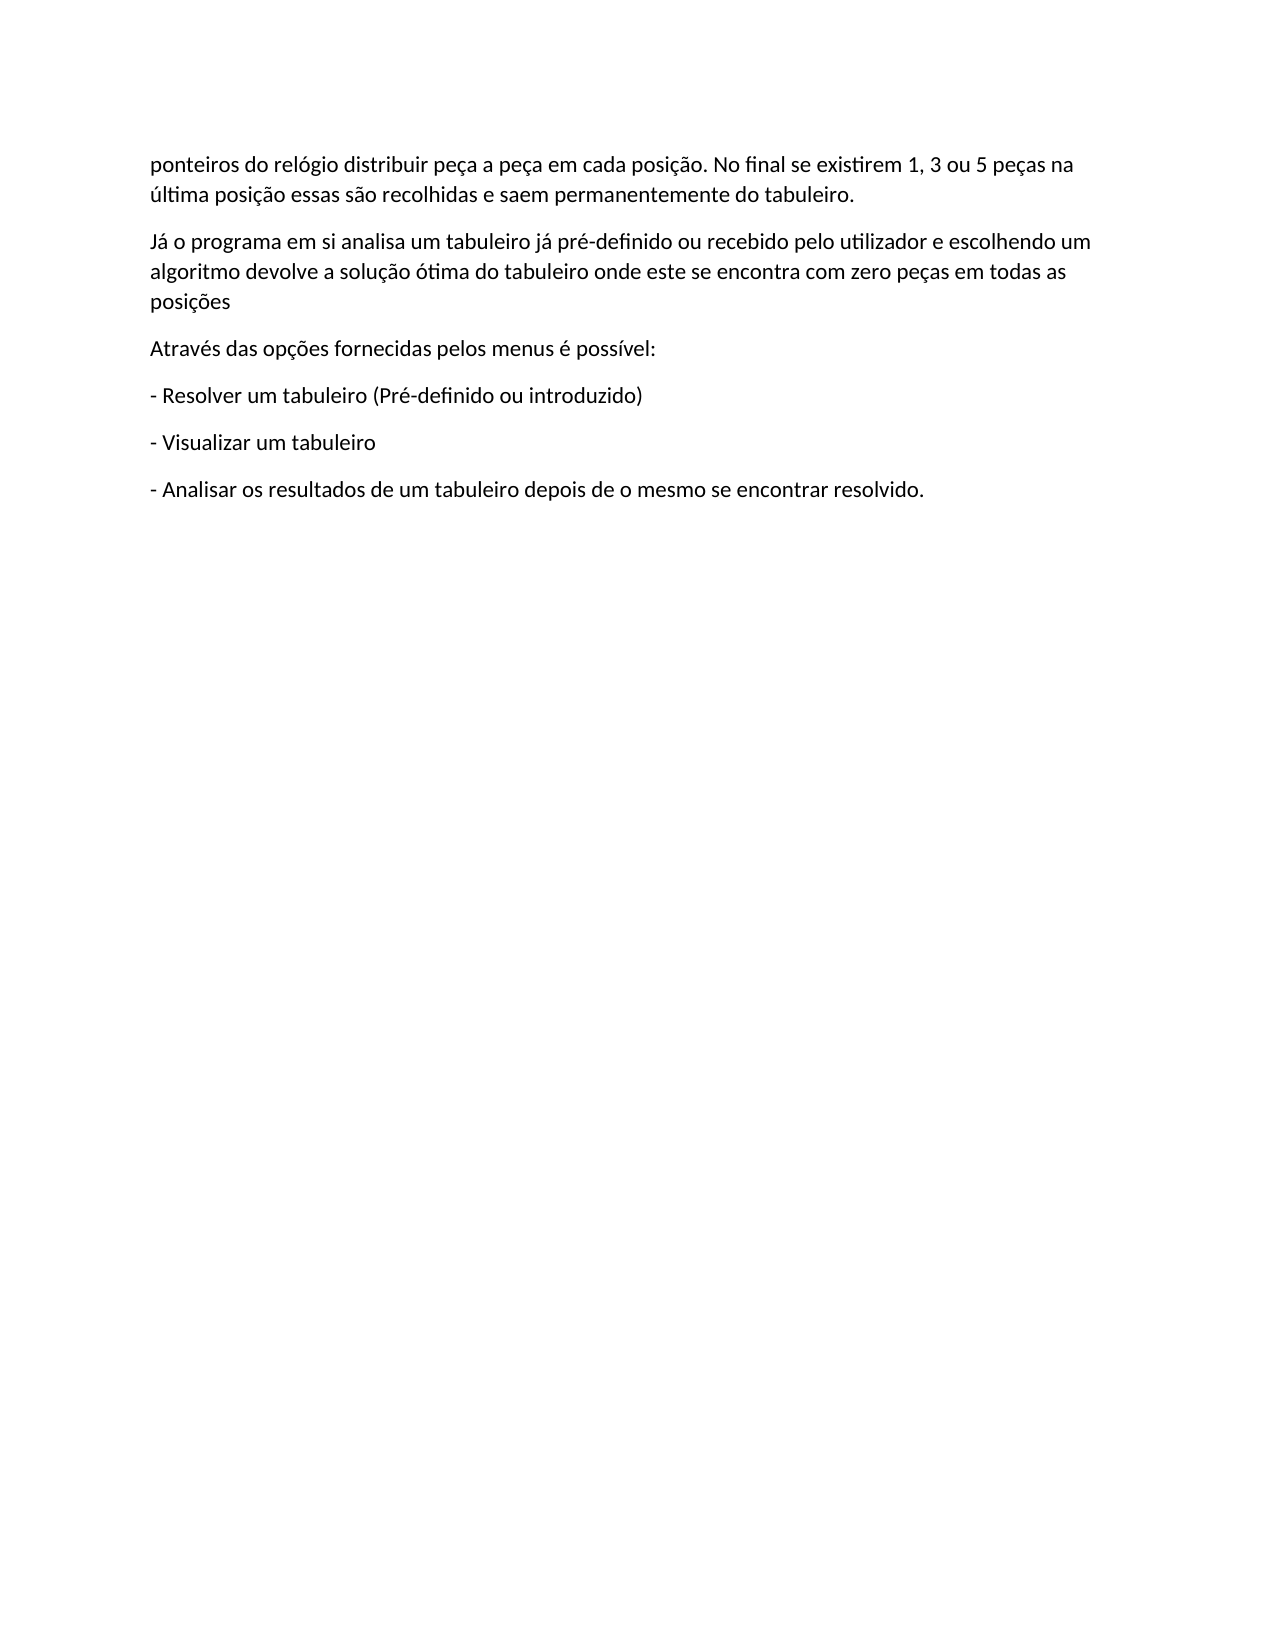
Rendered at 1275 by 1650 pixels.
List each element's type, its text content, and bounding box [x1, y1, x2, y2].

text Através das opções fornecidas pelos menus é possível: [150, 334, 1125, 362]
text Já o programa em si analisa um tabuleiro já pré-definido ou recebido pelo utilizador e escolhendo um algoritmo devolve a solução ótima do tabuleiro onde este se encontra com zero peças em todas as posições [150, 227, 1125, 316]
text - Resolver um tabuleiro (Pré-definido ou introduzido) [150, 381, 1125, 409]
text - Analisar os resultados de um tabuleiro depois de o mesmo se encontrar resolvido. [150, 475, 1125, 503]
text - Visualizar um tabuleiro [150, 428, 1125, 456]
